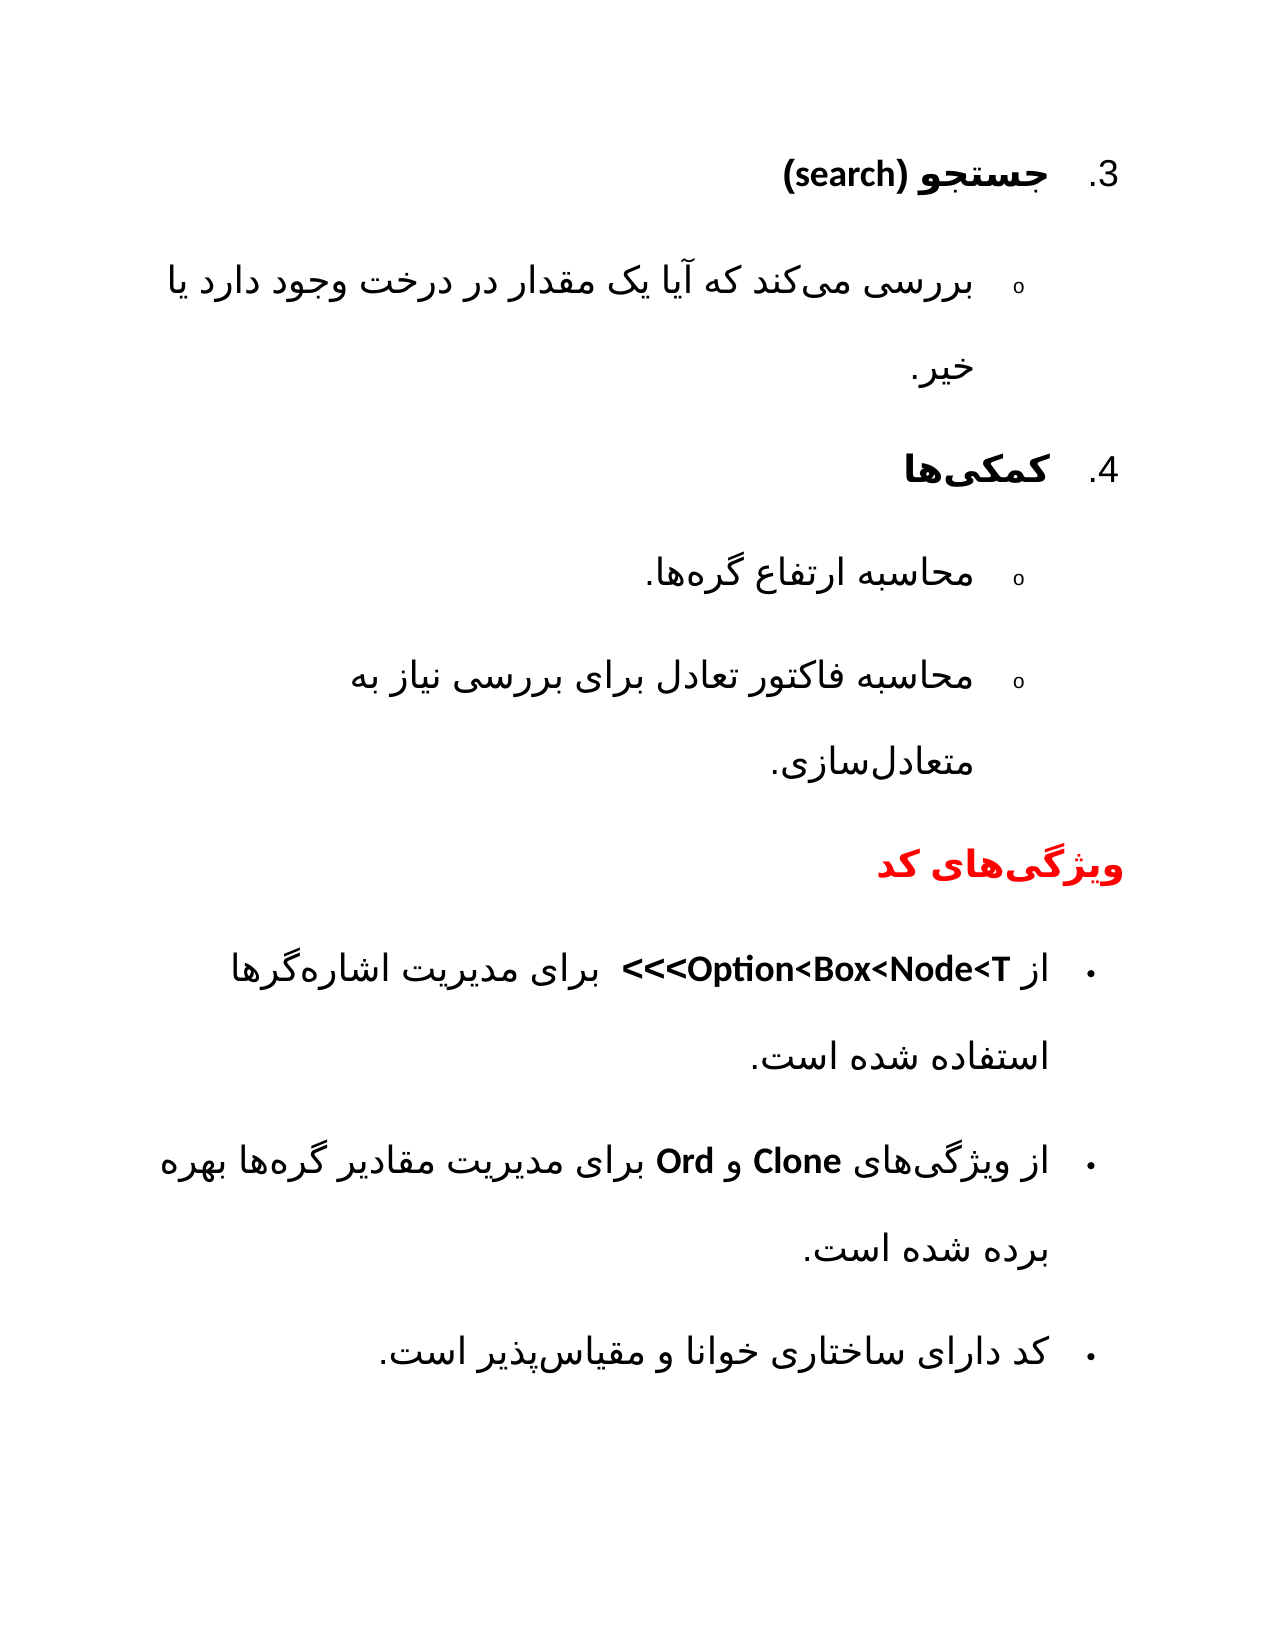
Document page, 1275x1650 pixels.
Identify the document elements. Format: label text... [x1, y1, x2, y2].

list کمکی‌ها [150, 447, 1087, 491]
list از Option<Box<Node<T>>> برای مدیریت اشاره‌گرها استفاده شده است. [150, 945, 1087, 1077]
list جستجو (search) [150, 150, 1087, 196]
list از ویژگی‌های Clone و Ord برای مدیریت مقادیر گره‌ها بهره برده شده است. [150, 1137, 1087, 1269]
list محاسبه فاکتور تعادل برای بررسی نیاز به متعادل‌سازی. [150, 653, 1012, 783]
text ویژگی‌های کد [150, 842, 1125, 886]
list بررسی می‌کند که آیا یک مقدار در درخت وجود دارد یا خیر. [150, 258, 1012, 388]
list کد دارای ساختاری خوانا و مقیاس‌پذیر است. [150, 1329, 1087, 1372]
list محاسبه ارتفاع گره‌ها. [150, 550, 1012, 593]
